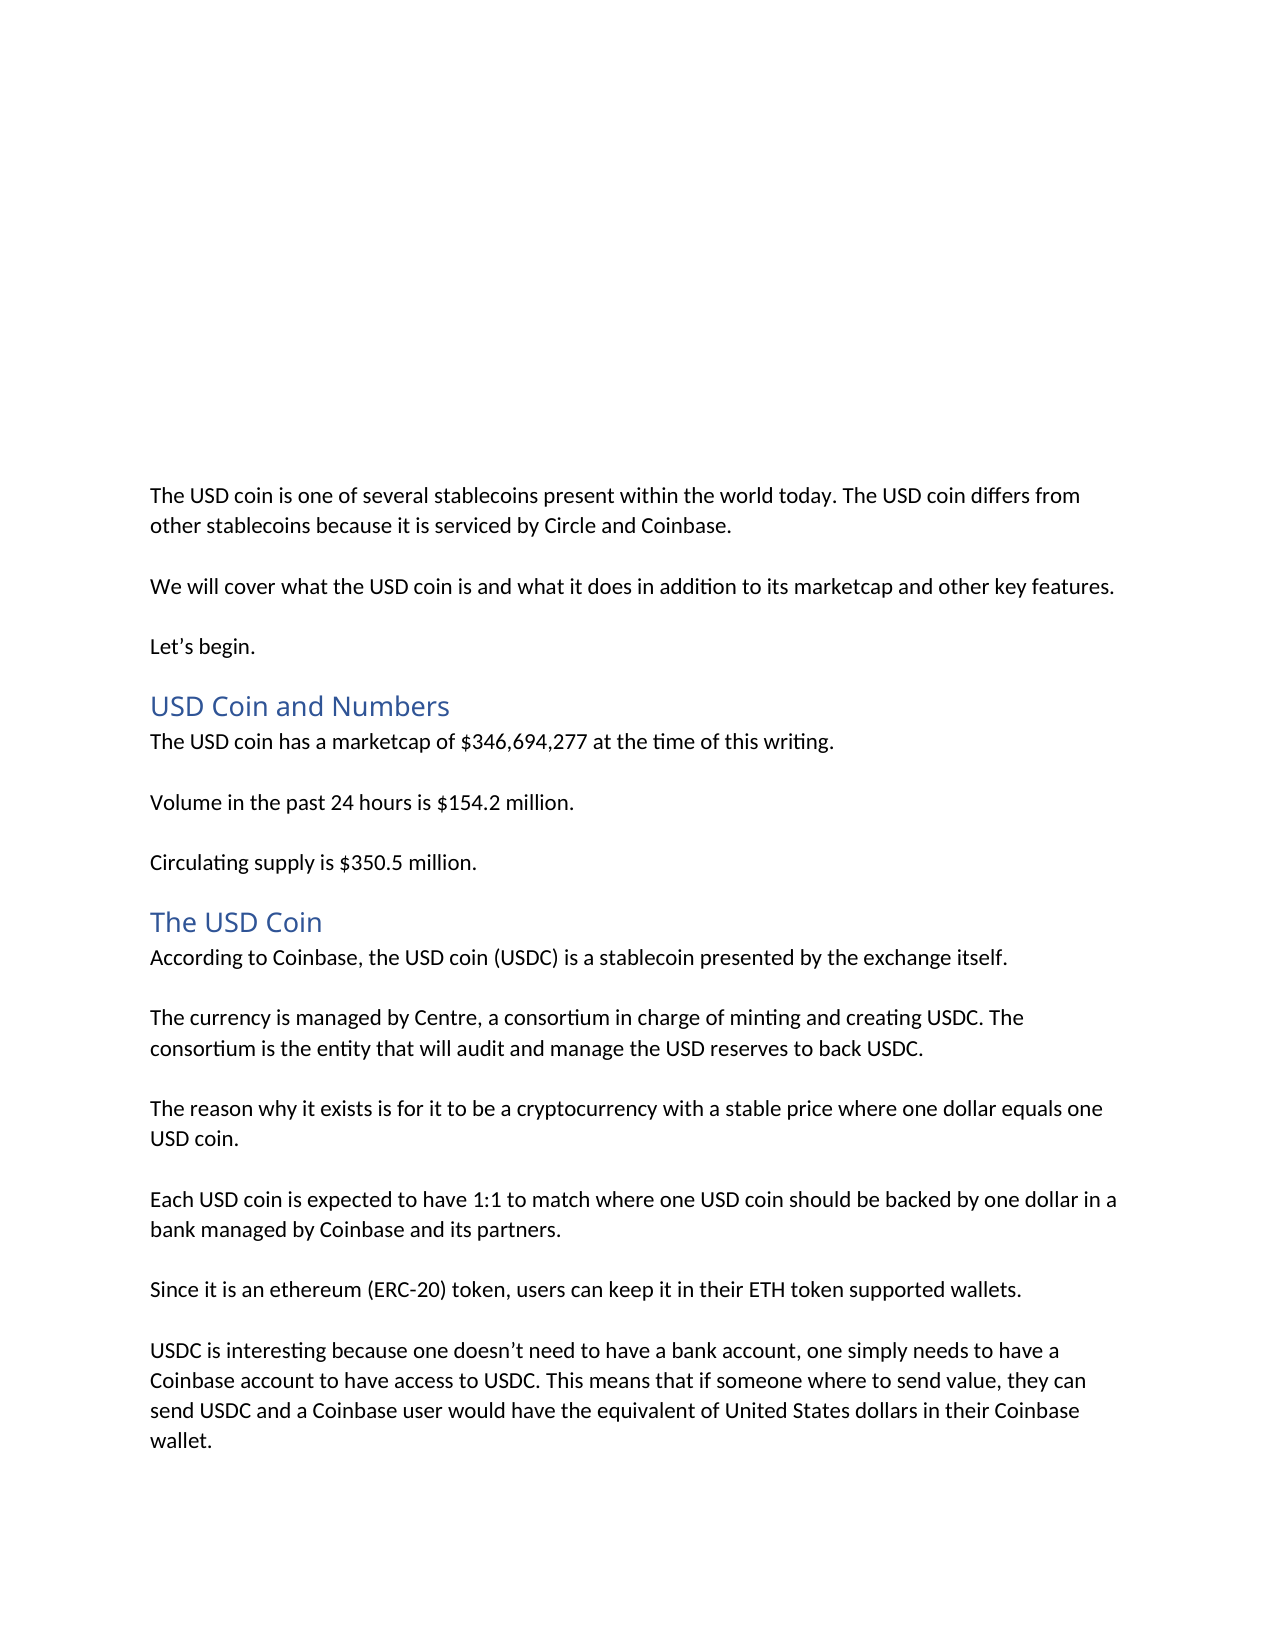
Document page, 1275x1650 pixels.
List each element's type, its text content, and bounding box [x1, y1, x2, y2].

text The USD coin is one of several stablecoins present within the world today. The USD coin differs from other stablecoins because it is serviced by Circle and Coinbase. We will cover what the USD coin is and what it does in addition to its marketcap and other key features. Let’s begin. [150, 481, 1125, 660]
subtitle USD Coin and Numbers [150, 687, 1125, 724]
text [150, 943, 1125, 1485]
text The USD coin has a marketcap of $346,694,277 at the time of this writing. Volume in the past 24 hours is $154.2 million. Circulating supply is $350.5 million. [150, 727, 1125, 876]
subtitle The USD Coin [150, 903, 1125, 940]
